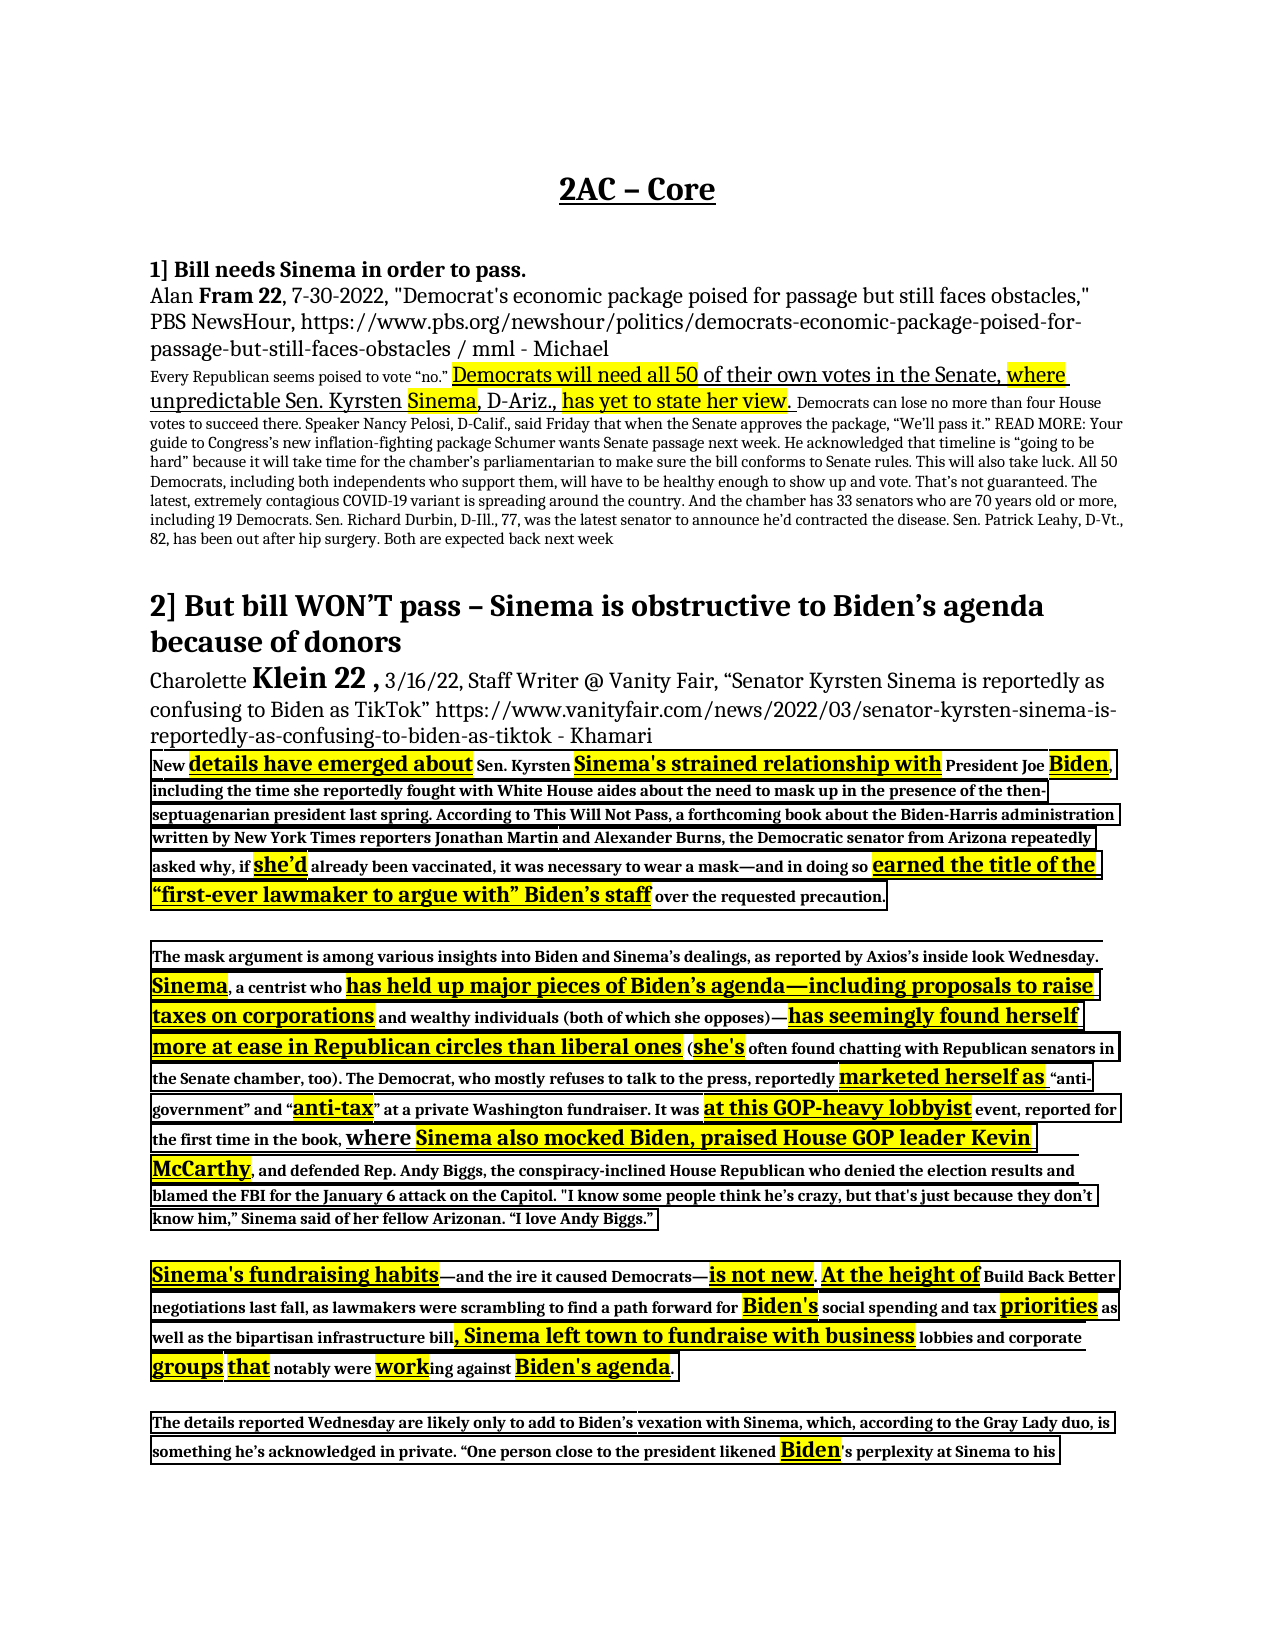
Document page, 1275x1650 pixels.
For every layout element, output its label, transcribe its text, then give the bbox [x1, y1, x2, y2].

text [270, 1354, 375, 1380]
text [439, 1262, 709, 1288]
subtitle 1] Bill needs Sinema in order to pass. [150, 256, 1125, 283]
text The mask argument is among various insights into Biden and Sinema’s dealings, as reported by Axios’s inside look Wednesday. Sinema, a centrist who has held up major pieces of Biden’s agenda—including proposals to raise taxes on corporations and wealthy individuals (both of which she opposes)—has seemingly found herself more at ease in Republican circles than liberal ones (she's often found chatting with Republican senators in the Senate chamber, too). The Democrat, who mostly refuses to talk to the press, reportedly marketed herself as “anti-government” and “anti-tax” at a private Washington fundraiser. It was at this GOP-heavy lobbyist event, reported for the first time in the book, where Sinema also mocked Biden, praised House GOP leader Kevin McCarthy, and defended Rep. Andy Biggs, the conspiracy-inclined House Republican who denied the election results and blamed the FBI for the January 6 attack on the Capitol. "I know some people think he’s crazy, but that's just because they don’t know him,” Sinema said of her fellow Arizonan. “I love Andy Biggs.” [151, 940, 1125, 1231]
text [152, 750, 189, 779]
text Alan Fram 22, 7-30-2022, "Democrat's economic package poised for passage but still faces obstacles," PBS NewsHour, https://www.pbs.org/newshour/politics/democrats-economic-package-poised-for-passage-but-still-faces-obstacles / mml - Michael [150, 283, 1125, 362]
subtitle 2] But bill WON’T pass – Sinema is obstructive to Biden’s agenda because of donors [150, 589, 1125, 661]
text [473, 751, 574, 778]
text Sinema's fundraising habits—and the ire it caused Democrats—is not new. At the height of Build Back Better negotiations last fall, as lawmakers were scrambling to find a path forward for Biden's social spending and tax priorities as well as the bipartisan infrastructure bill, Sinema left town to fundraise with business lobbies and corporate groups that notably were working against Biden's agenda. [680, 1260, 1125, 1382]
subtitle 2AC – Core [150, 171, 1125, 209]
text Every Republican seems poised to vote “no.” Democrats will need all 50 of their own votes in the Senate, where unpredictable Sen. Kyrsten Sinema, D-Ariz., has yet to state her view. Democrats can lose no more than four House votes to succeed there. Speaker Nancy Pelosi, D-Calif., said Friday that when the Senate approves the package, “We’ll pass it.” READ MORE: Your guide to Congress’s new inflation-fighting package Schumer wants Senate passage next week. He acknowledged that timeline is “going to be hard” because it will take time for the chamber’s parliamentarian to make sure the bill conforms to Senate rules. This will also take luck. All 50 Democrats, including both independents who support them, will have to be healthy enough to show up and vote. That’s not guaranteed. The latest, extremely contagious COVID-19 variant is spreading around the country. And the chamber has 33 senators who are 70 years old or more, including 19 Democrats. Sen. Richard Durbin, D-Ill., 77, was the latest senator to announce he’d contracted the disease. Sen. Patrick Leahy, D-Vt., 82, has been out after hip surgery. Both are expected back next week [150, 362, 1125, 549]
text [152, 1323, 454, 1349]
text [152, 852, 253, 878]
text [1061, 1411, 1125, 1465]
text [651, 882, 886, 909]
text Charolette Klein 22 , 3/16/22, Staff Writer @ Vanity Fair, “Senator Kyrsten Sinema is reportedly as confusing to Biden as TikTok” https://www.vanityfair.com/news/2022/03/senator-kyrsten-sinema-is-reportedly-as-confusing-to-biden-as-tiktok - Khamari [150, 661, 1125, 749]
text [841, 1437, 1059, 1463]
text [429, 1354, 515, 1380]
